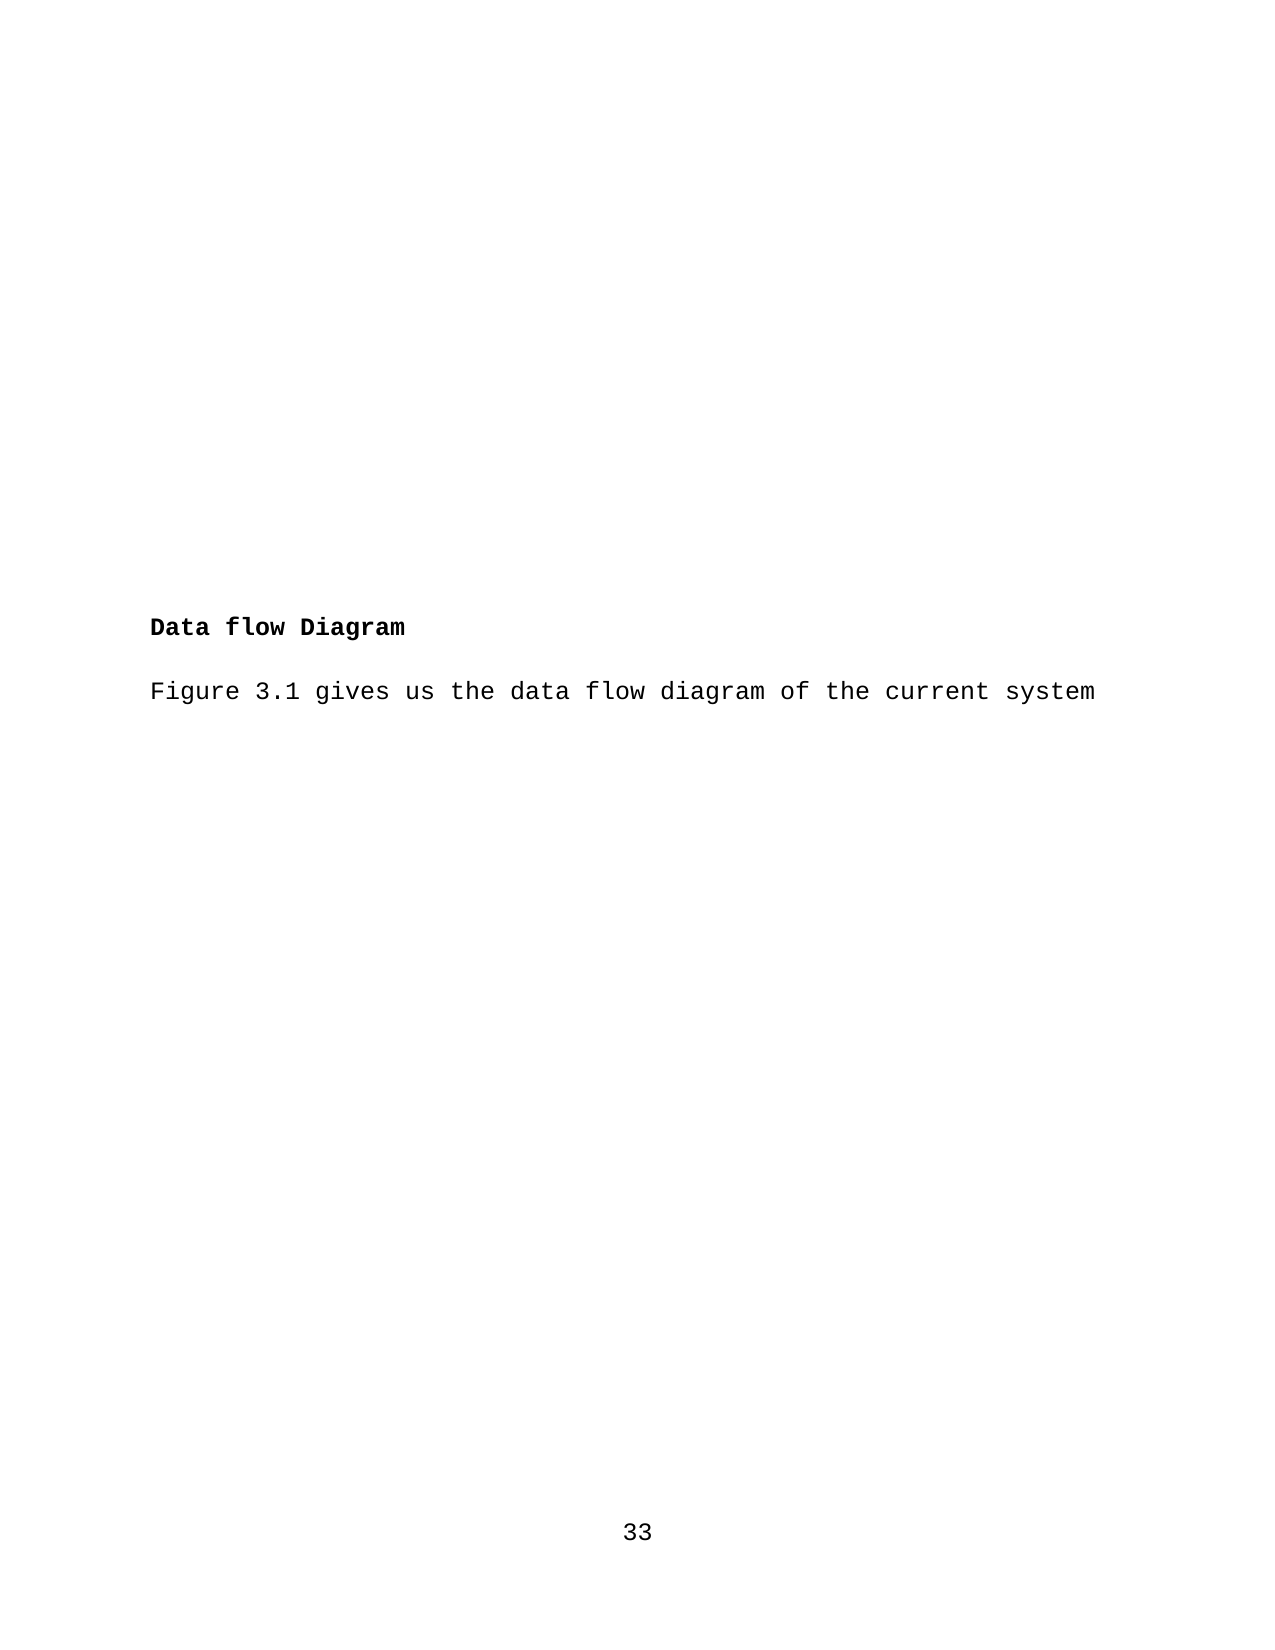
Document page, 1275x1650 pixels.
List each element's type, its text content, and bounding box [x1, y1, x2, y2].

text Figure 3.1 gives us the data flow diagram of the current system [150, 678, 1125, 707]
text Data flow Diagram [150, 615, 1125, 643]
